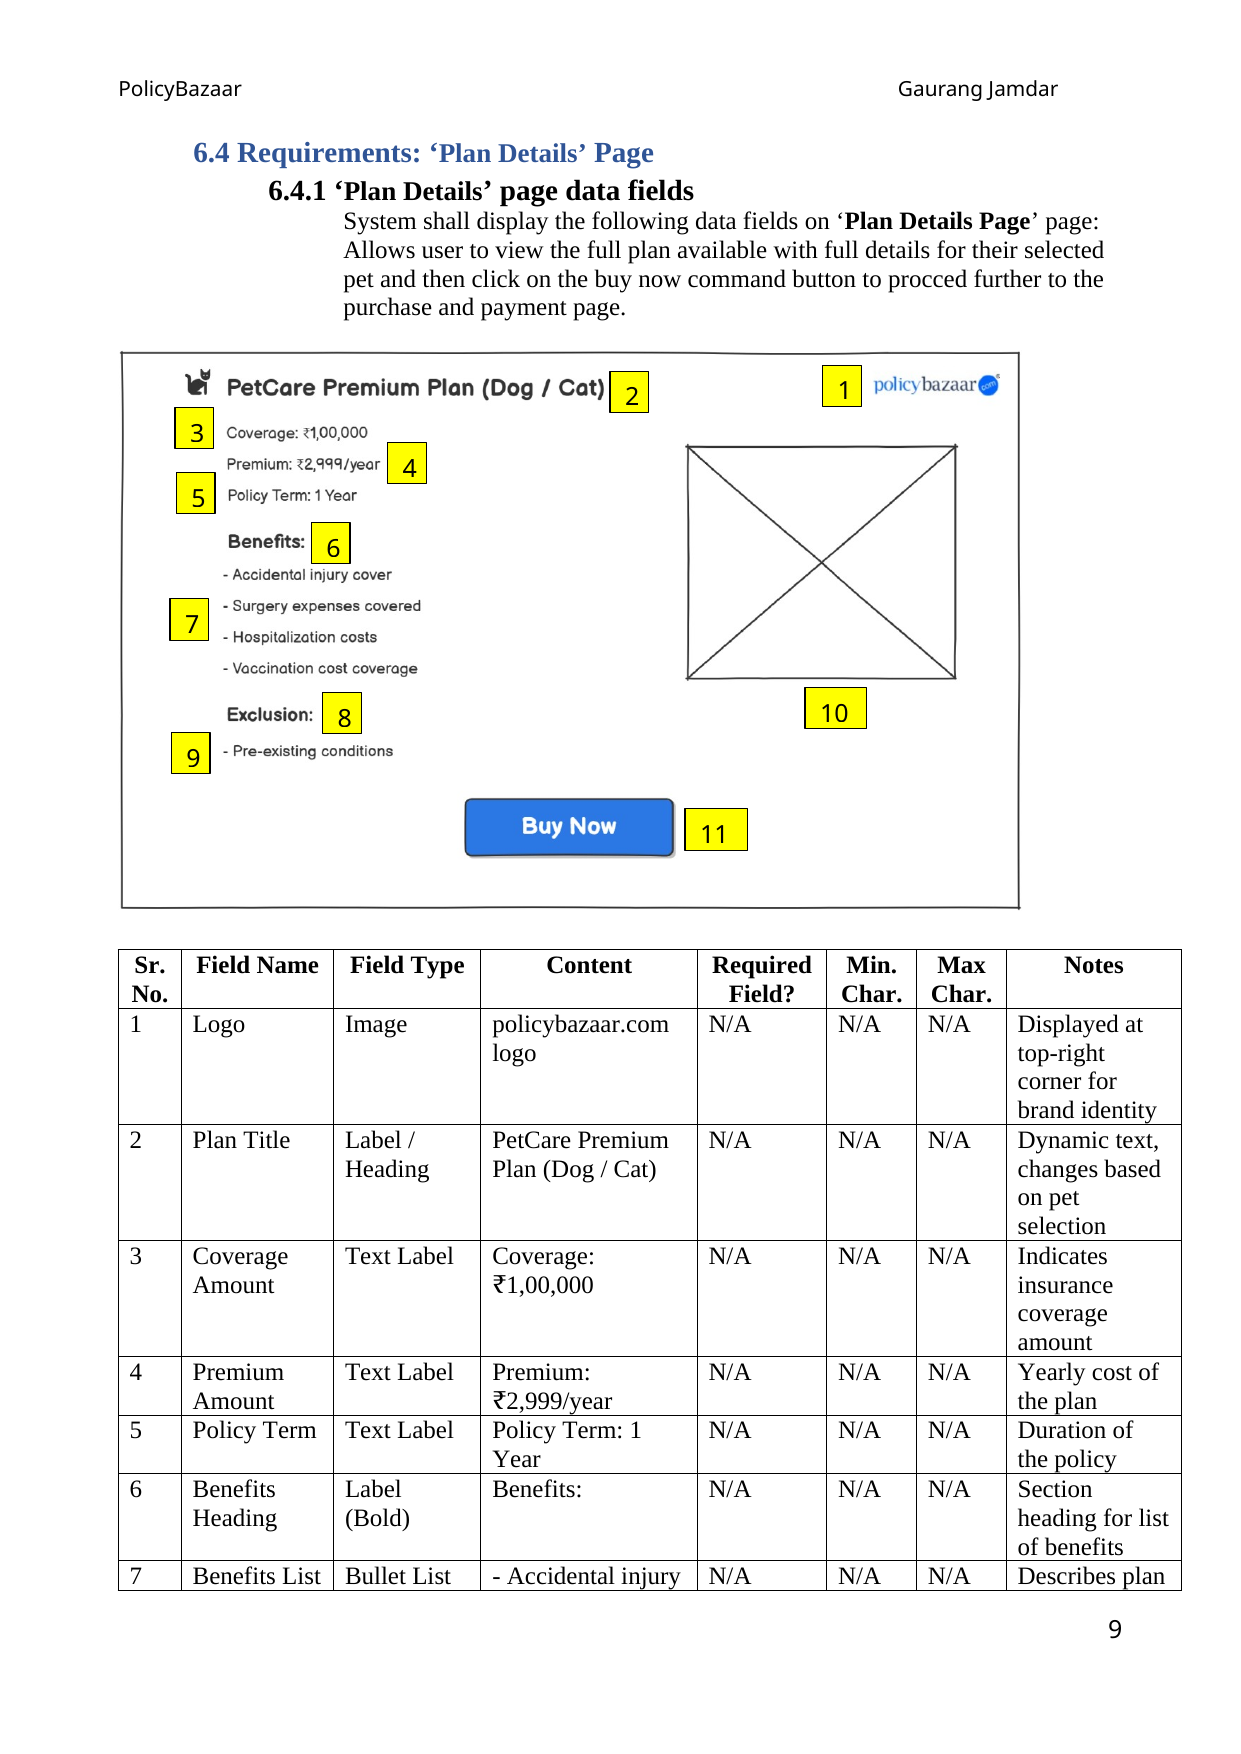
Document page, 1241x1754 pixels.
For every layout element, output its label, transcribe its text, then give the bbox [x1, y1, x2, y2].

table_cell 7 [119, 1561, 181, 1590]
table_cell N/A [698, 1561, 826, 1590]
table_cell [1007, 1561, 1181, 1590]
table_header Min. Char. [827, 950, 916, 1008]
table_header Notes [1007, 950, 1181, 1008]
text System shall display the following data fields on ‘Plan Details Page’ page: [118, 206, 1122, 235]
table_cell N/A [827, 1009, 916, 1124]
table_cell Coverage: ₹1,00,000 [481, 1241, 697, 1356]
table_cell policybazaar.com logo [481, 1009, 697, 1124]
table_header Max Char. [917, 950, 1006, 1008]
text Allows user to view the full plan available with full details for their selected pet and then click on the buy now command button to procced further to the purchase and payment page. [343, 235, 1122, 321]
text 6.4.1 ‘Plan Details’ page data fields [118, 173, 1122, 206]
table_header Field Type [334, 950, 480, 1008]
table_cell Duration of the policy [1007, 1416, 1181, 1473]
table_cell 3 [119, 1241, 181, 1356]
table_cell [481, 1561, 697, 1590]
table_cell N/A [917, 1474, 1006, 1560]
table_cell Section heading for list of benefits [1007, 1474, 1181, 1560]
table_cell Indicates insurance coverage amount [1007, 1241, 1181, 1356]
picture [118, 350, 1022, 911]
table_cell N/A [917, 1009, 1006, 1124]
table_cell N/A [827, 1474, 916, 1560]
table_header Field Name [182, 950, 333, 1008]
table_header Content [481, 950, 697, 1008]
table_cell N/A [827, 1357, 916, 1414]
table_cell N/A [917, 1241, 1006, 1356]
table_cell Benefits List [182, 1561, 333, 1590]
table_cell Bullet List [334, 1561, 480, 1590]
table_cell Logo [182, 1009, 333, 1124]
text 6.4 Requirements: ‘Plan Details’ Page [193, 135, 1122, 168]
table_cell N/A [917, 1561, 1006, 1590]
table_cell Premium Amount [182, 1357, 333, 1414]
table_cell Text Label [334, 1357, 480, 1414]
table_cell Premium: ₹2,999/year [481, 1357, 697, 1414]
table_cell N/A [827, 1416, 916, 1473]
table_cell Label (Bold) [334, 1474, 480, 1560]
table_cell Text Label [334, 1241, 480, 1356]
table_cell N/A [827, 1561, 916, 1590]
table_cell 2 [119, 1125, 181, 1240]
table_cell N/A [827, 1241, 916, 1356]
table_cell N/A [698, 1357, 826, 1414]
table_cell 1 [119, 1009, 181, 1124]
table_header Required Field? [698, 950, 826, 1008]
table_cell N/A [698, 1416, 826, 1473]
table_cell Text Label [334, 1416, 480, 1473]
table_cell Dynamic text, changes based on pet selection [1007, 1125, 1181, 1240]
table_cell N/A [698, 1241, 826, 1356]
table_cell Policy Term [182, 1416, 333, 1473]
table_cell N/A [827, 1125, 916, 1240]
table_cell PetCare Premium Plan (Dog / Cat) [481, 1125, 697, 1240]
table_cell N/A [698, 1009, 826, 1124]
table_cell N/A [698, 1125, 826, 1240]
table_cell Benefits Heading [182, 1474, 333, 1560]
table_header Sr. No. [119, 950, 181, 1008]
table_cell Yearly cost of the plan [1007, 1357, 1181, 1414]
table_cell Benefits: [481, 1474, 697, 1560]
table_cell N/A [698, 1474, 826, 1560]
table_cell N/A [917, 1125, 1006, 1240]
table_cell N/A [917, 1416, 1006, 1473]
table_cell Coverage Amount [182, 1241, 333, 1356]
table_cell 4 [119, 1357, 181, 1414]
table_cell 5 [119, 1416, 181, 1473]
table_cell Label / Heading [334, 1125, 480, 1240]
table_cell Image [334, 1009, 480, 1124]
table_cell N/A [917, 1357, 1006, 1414]
table_cell Policy Term: 1 Year [481, 1416, 697, 1473]
table_cell Displayed at top-right corner for brand identity [1007, 1009, 1181, 1124]
table_cell Plan Title [182, 1125, 333, 1240]
table_cell 6 [119, 1474, 181, 1560]
